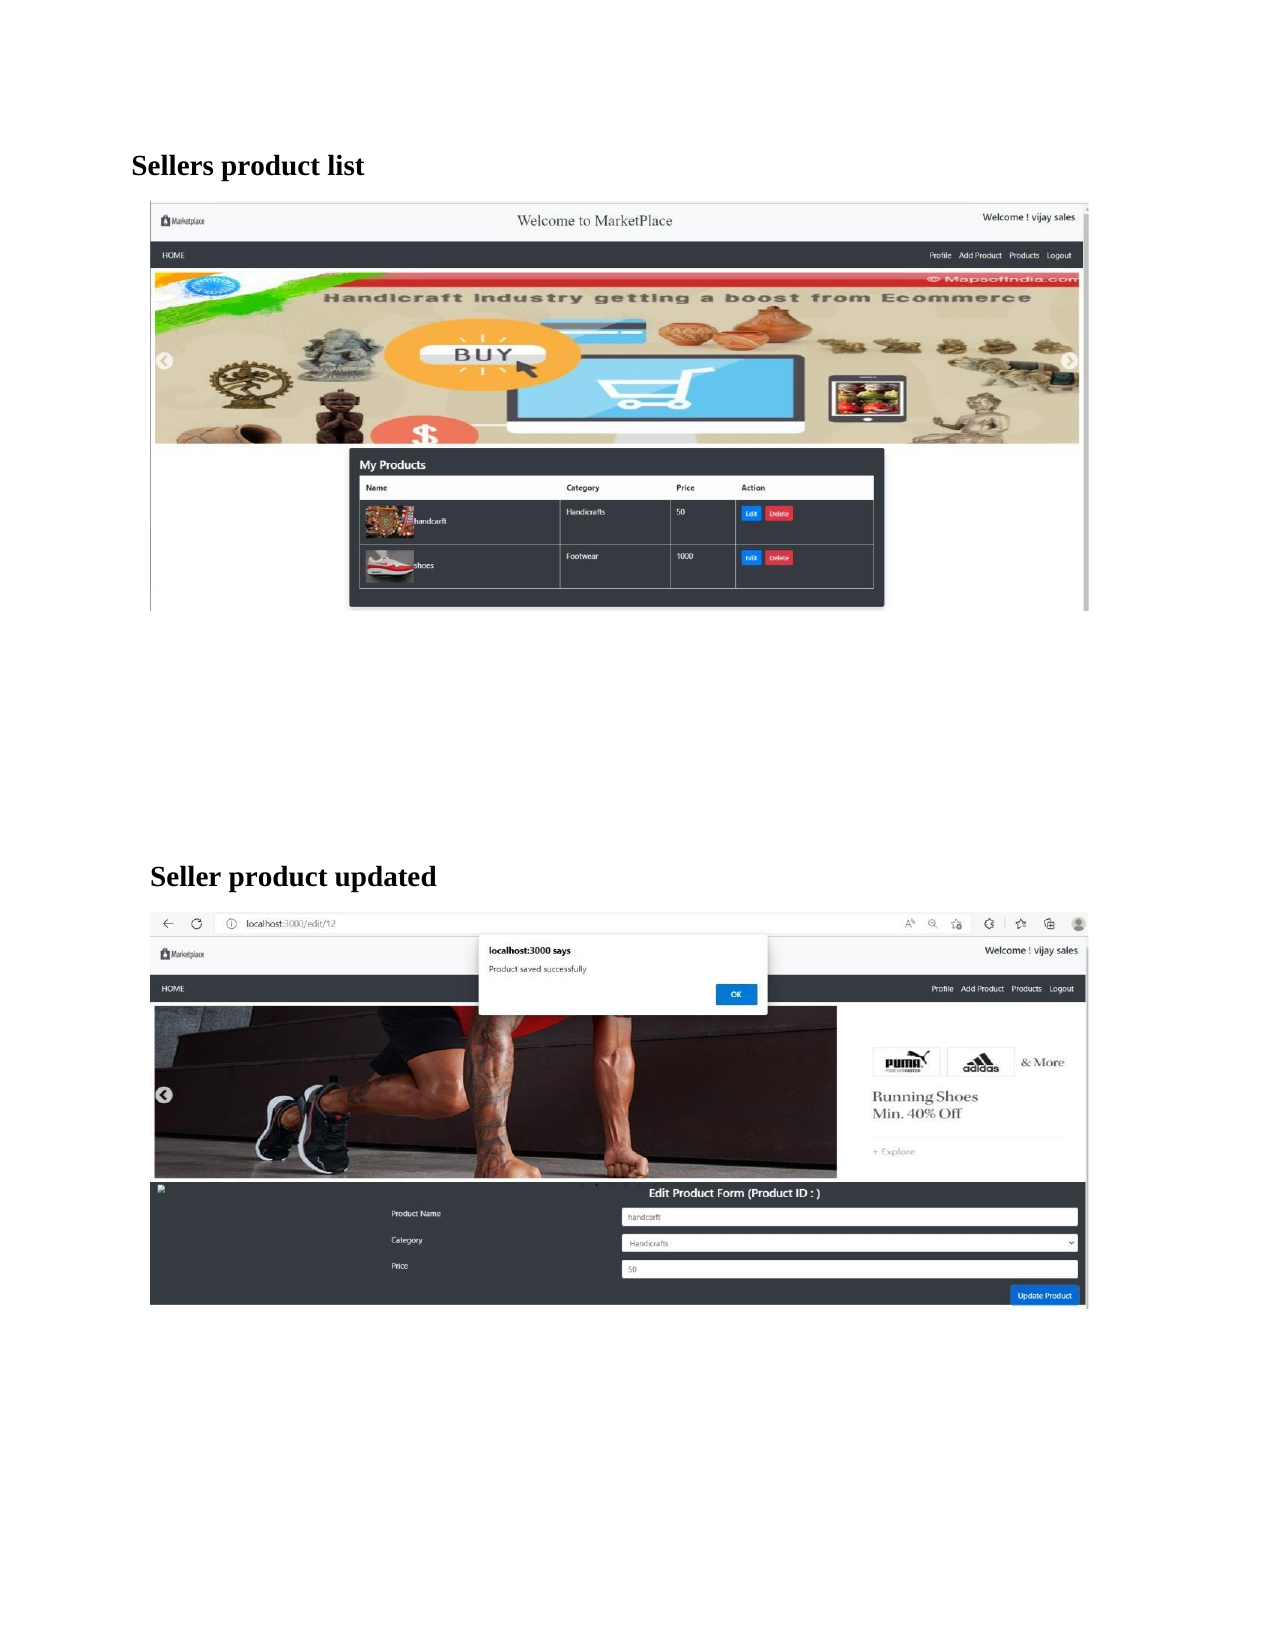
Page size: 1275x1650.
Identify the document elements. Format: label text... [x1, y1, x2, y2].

picture [150, 912, 1089, 1309]
subtitle Sellers product list [131, 148, 1198, 182]
picture [150, 201, 1089, 611]
text Seller product updated [150, 859, 1198, 892]
